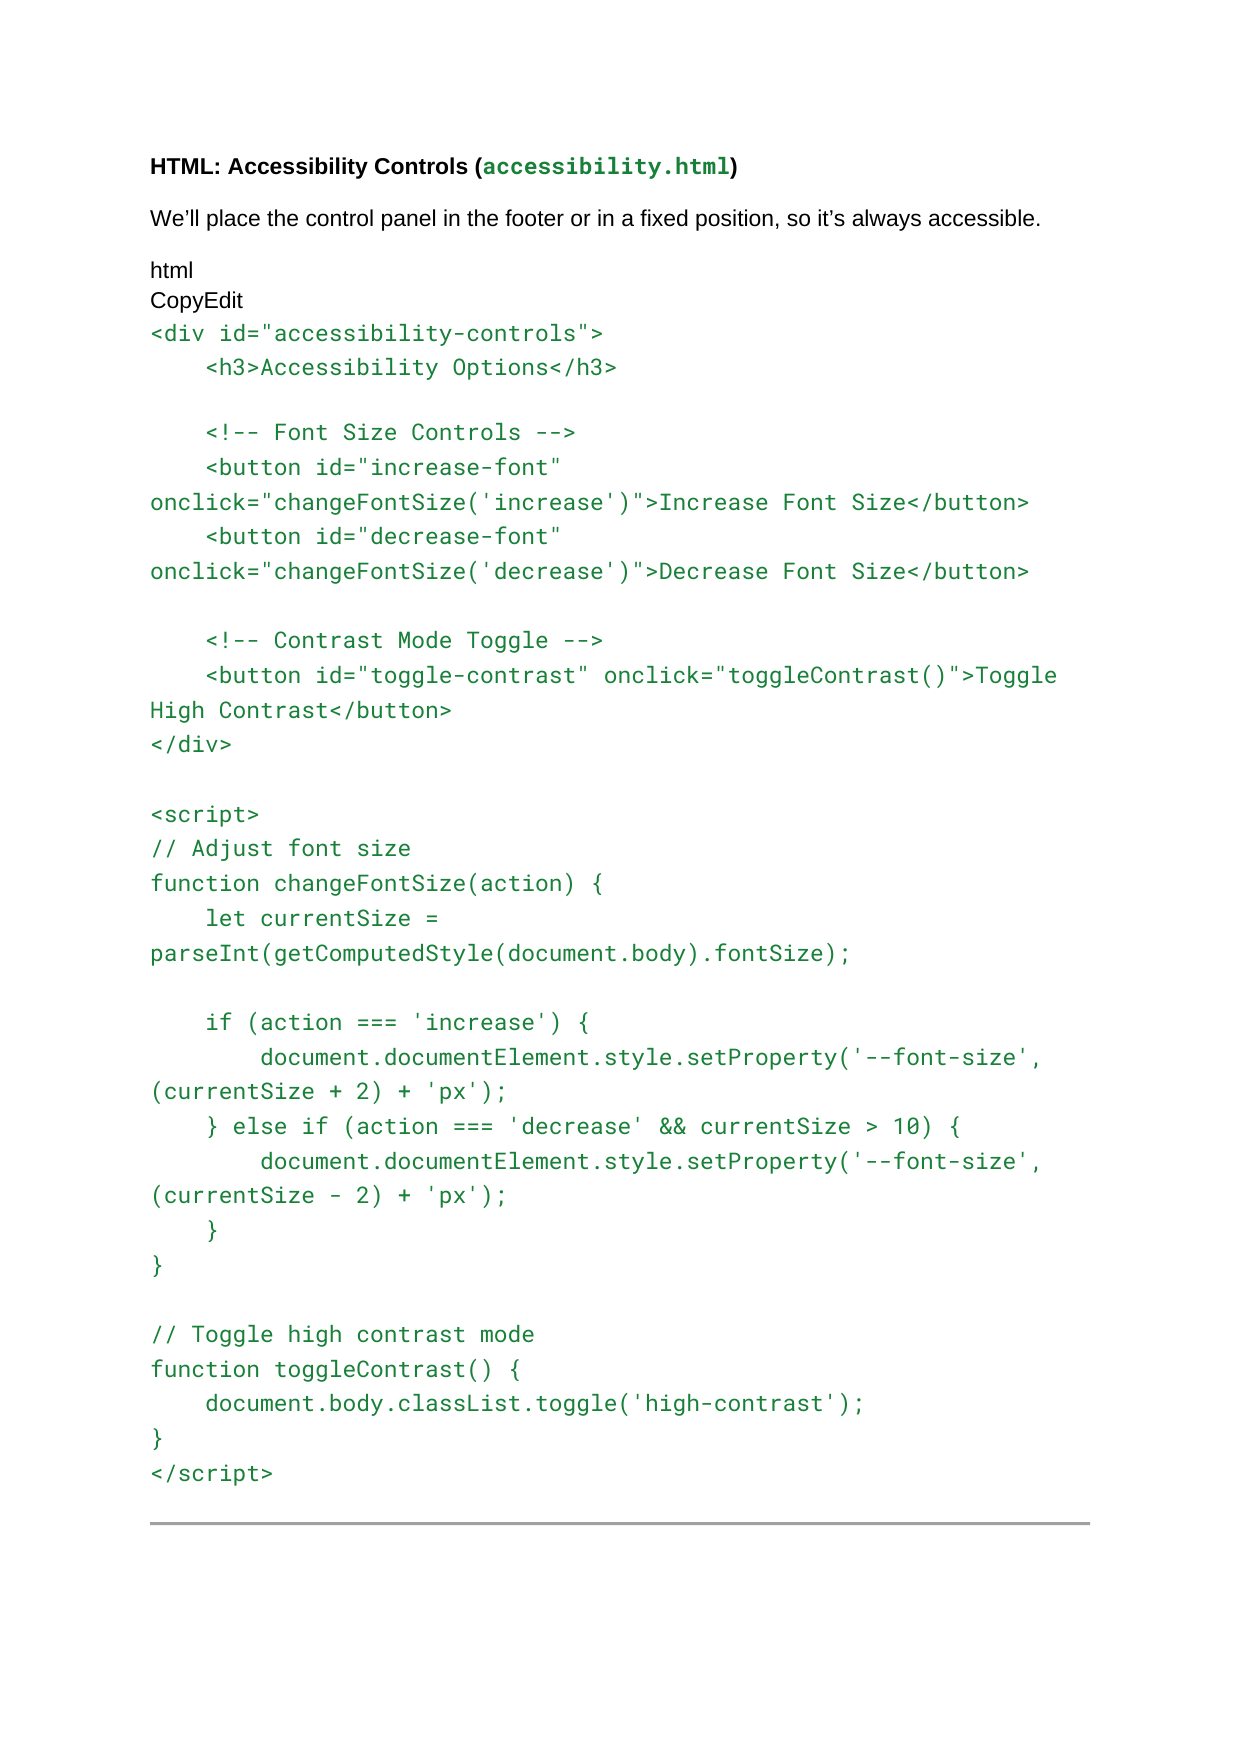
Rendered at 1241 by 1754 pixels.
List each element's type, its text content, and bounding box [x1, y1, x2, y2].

text // Adjust font size [150, 833, 1090, 863]
text <button id="decrease-font" onclick="changeFontSize('decrease')">Decrease Font Size</button> [150, 521, 1090, 586]
text let currentSize = parseInt(getComputedStyle(document.body).fontSize); [150, 902, 1090, 967]
text <button id="toggle-contrast" onclick="toggleContrast()">Toggle High Contrast</button> [150, 659, 1090, 724]
text <!-- Font Size Controls --> [150, 417, 1090, 447]
text } [150, 1422, 1090, 1453]
text <script> [150, 798, 1090, 828]
text <button id="increase-font" onclick="changeFontSize('increase')">Increase Font Size</button> [150, 451, 1090, 516]
text We’ll place the control panel in the footer or in a fixed position, so it’s always accessible. [150, 205, 1090, 232]
text html [150, 257, 1090, 283]
text </script> [150, 1457, 1090, 1487]
text if (action === 'increase') { [150, 1006, 1090, 1036]
text </div> [150, 729, 1090, 759]
text <!-- Contrast Mode Toggle --> [150, 625, 1090, 655]
text document.documentElement.style.setProperty('--font-size', (currentSize - 2) + 'px'); [150, 1145, 1090, 1210]
text function changeFontSize(action) { [150, 867, 1090, 898]
text } else if (action === 'decrease' && currentSize > 10) { [150, 1110, 1090, 1141]
text } [150, 1249, 1090, 1279]
text <div id="accessibility-controls"> [150, 317, 1090, 347]
text document.documentElement.style.setProperty('--font-size', (currentSize + 2) + 'px'); [150, 1041, 1090, 1106]
text document.body.classList.toggle('high-contrast'); [150, 1388, 1090, 1418]
text CopyEdit [150, 287, 1090, 313]
subtitle HTML: Accessibility Controls (accessibility.html) [150, 150, 1090, 180]
text // Toggle high contrast mode [150, 1318, 1090, 1349]
text <h3>Accessibility Options</h3> [150, 352, 1090, 382]
text } [150, 1214, 1090, 1244]
text function toggleContrast() { [150, 1353, 1090, 1383]
